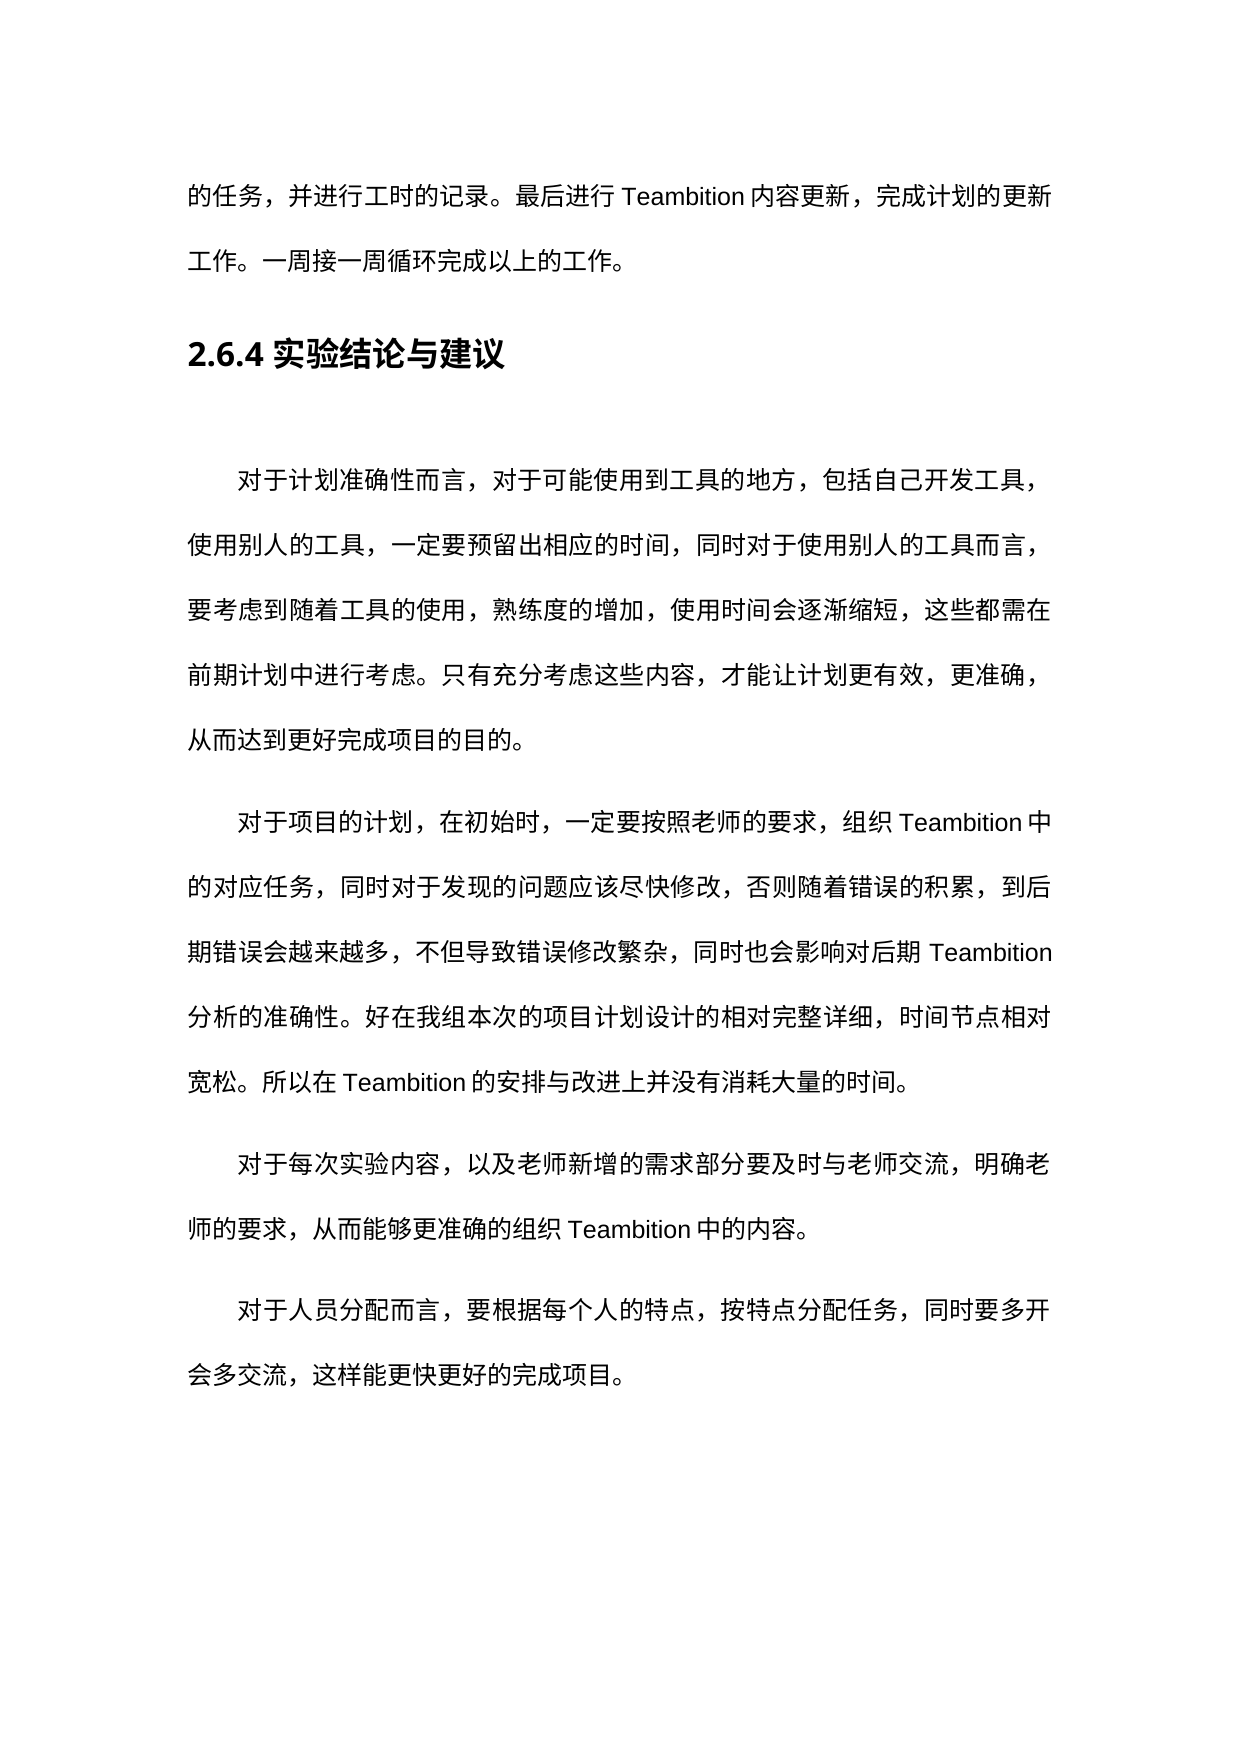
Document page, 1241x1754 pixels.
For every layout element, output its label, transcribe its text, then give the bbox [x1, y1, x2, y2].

text 对于每次实验内容，以及老师新增的需求部分要及时与老师交流，明确老师的要求，从而能够更准确的组织Teambition中的内容。 [187, 1130, 1053, 1260]
text 对于计划准确性而言，对于可能使用到工具的地方，包括自己开发工具，使用别人的工具，一定要预留出相应的时间，同时对于使用别人的工具而言，要考虑到随着工具的使用，熟练度的增加，使用时间会逐渐缩短，这些都需在前期计划中进行考虑。只有充分考虑这些内容，才能让计划更有效，更准确，从而达到更好完成项目的目的。 [187, 446, 1053, 771]
subtitle 2.6.4 实验结论与建议 [187, 319, 1053, 384]
text 对于项目的计划，在初始时，一定要按照老师的要求，组织Teambition中的对应任务，同时对于发现的问题应该尽快修改，否则随着错误的积累，到后期错误会越来越多，不但导致错误修改繁杂，同时也会影响对后期Teambition分析的准确性。好在我组本次的项目计划设计的相对完整详细，时间节点相对宽松。所以在Teambition的安排与改进上并没有消耗大量的时间。 [187, 788, 1053, 1113]
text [187, 162, 1053, 292]
text 对于人员分配而言，要根据每个人的特点，按特点分配任务，同时要多开会多交流，这样能更快更好的完成项目。 [187, 1276, 1053, 1406]
